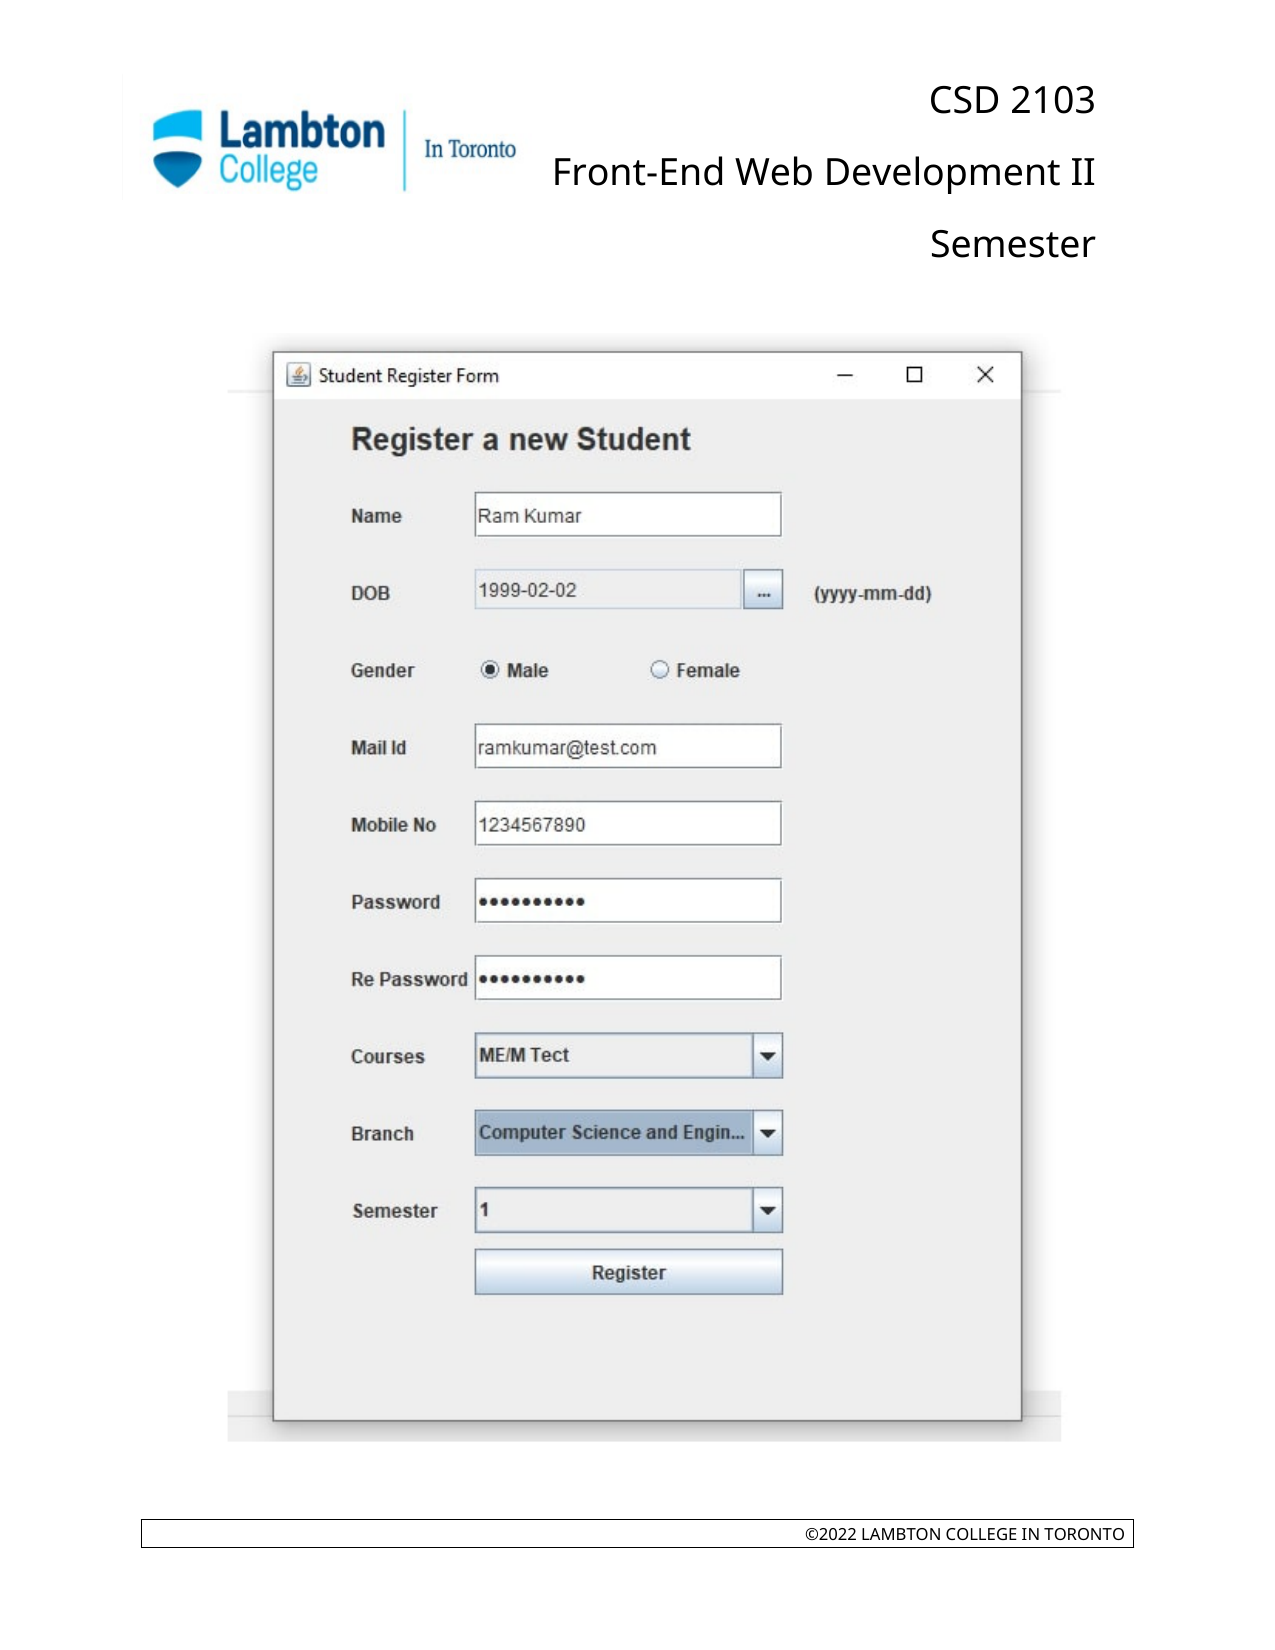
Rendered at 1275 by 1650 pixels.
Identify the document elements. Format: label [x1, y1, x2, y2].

picture [150, 333, 1107, 1463]
picture [121, 73, 538, 200]
